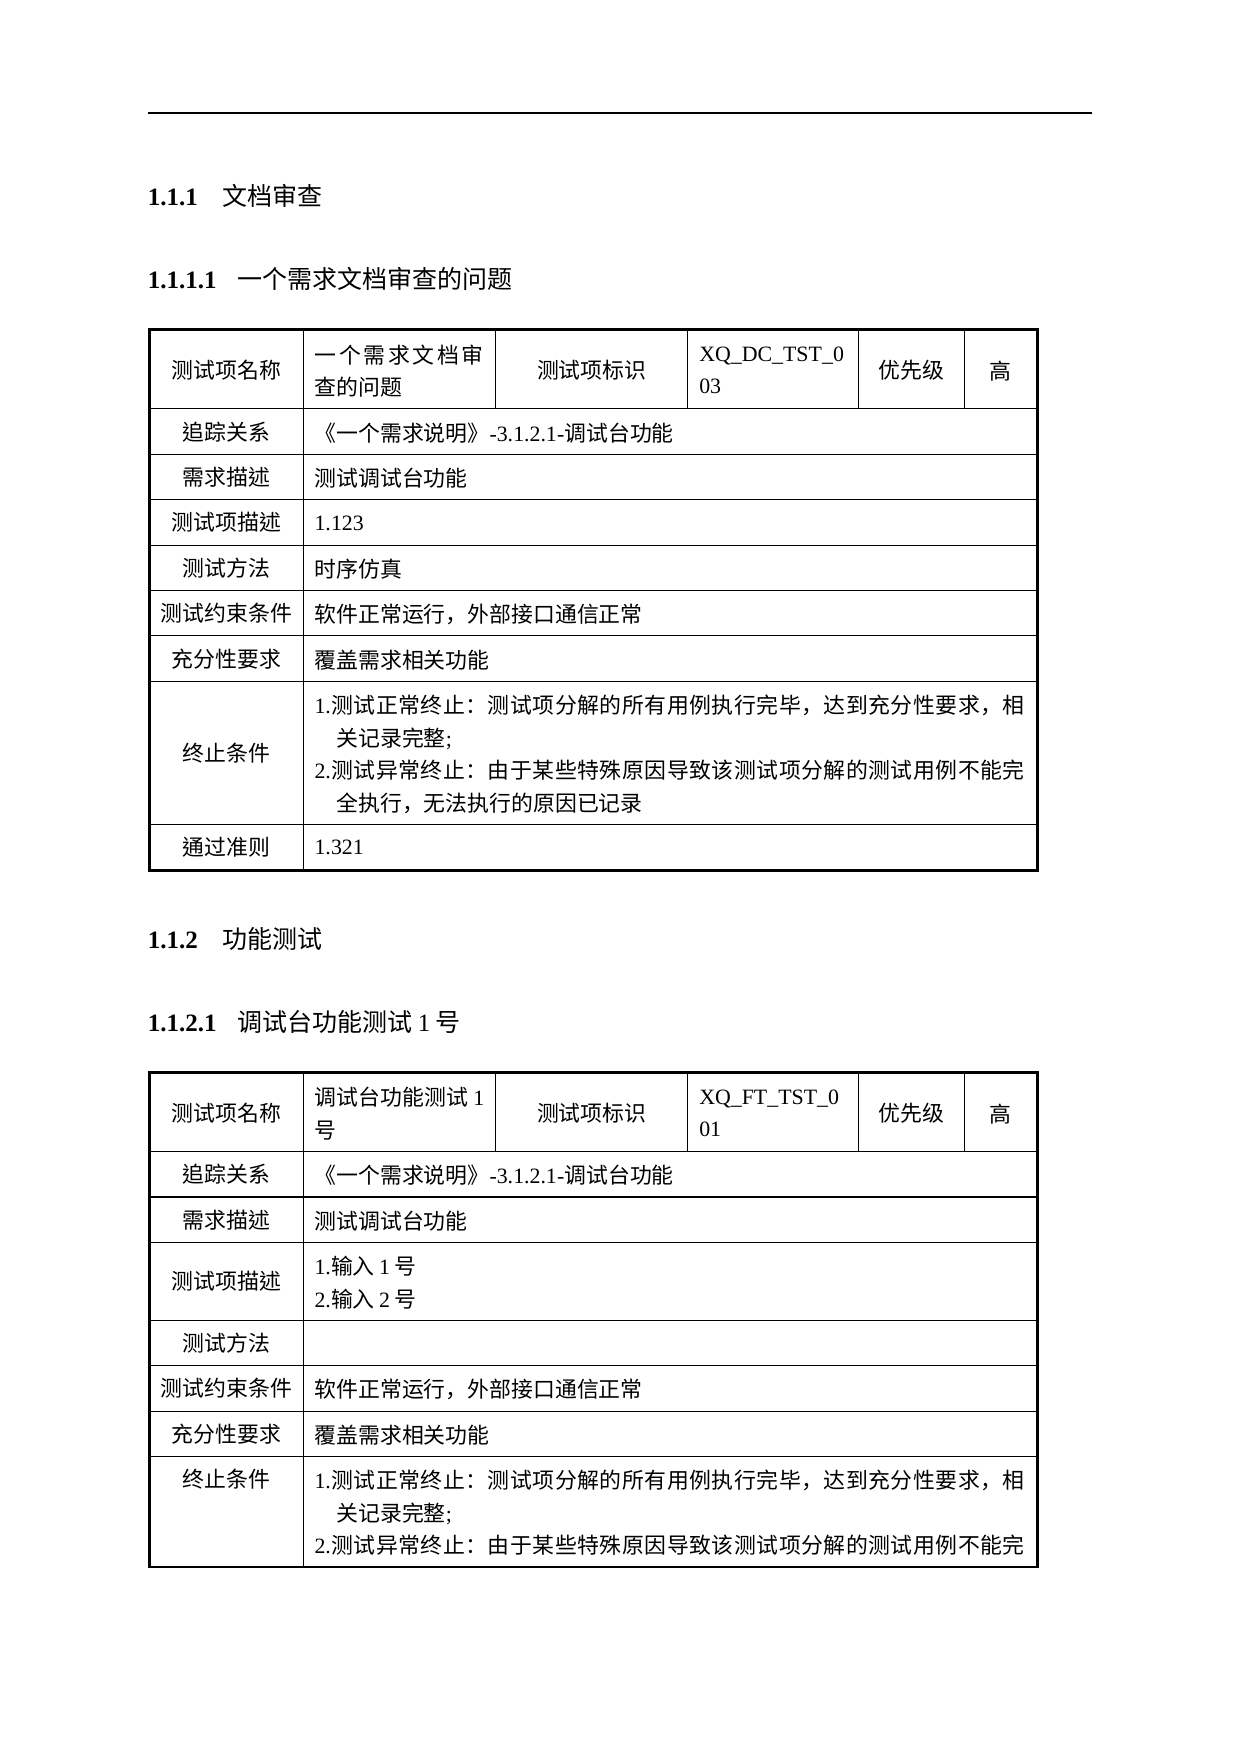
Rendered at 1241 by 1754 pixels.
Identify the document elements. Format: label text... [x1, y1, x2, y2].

subtitle 文档审查 [148, 162, 1092, 227]
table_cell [304, 1457, 1036, 1566]
table_header 优先级 [859, 331, 964, 408]
table_cell 《一个需求说明》-3.1.2.1-调试台功能 [304, 1152, 1036, 1196]
table_header XQ_DC_TST_003 [688, 331, 858, 408]
table_cell 测试项描述 [151, 500, 303, 544]
table_header 优先级 [859, 1074, 964, 1151]
table_cell 1.321 [304, 825, 1036, 869]
table_cell 1.输入1号 2.输入2号 [304, 1243, 1036, 1320]
subtitle 功能测试 [148, 905, 1092, 970]
table_cell 测试约束条件 [151, 1366, 303, 1411]
table_header 测试项标识 [496, 1074, 687, 1151]
table_cell 1.测试正常终止：测试项分解的所有用例执行完毕，达到充分性要求，相关记录完整; 2.测试异常终止：由于某些特殊原因导致该测试项分解的测试用例不能完全执行，无法执行的原因已记录 [304, 682, 1036, 824]
table_cell 1.123 [304, 500, 1036, 544]
table_header 测试项名称 [151, 1074, 303, 1151]
table_cell 时序仿真 [304, 546, 1036, 590]
table_cell 测试项描述 [151, 1243, 303, 1320]
table_header 测试项标识 [496, 331, 687, 408]
table_cell 测试调试台功能 [304, 1198, 1036, 1242]
table_header 一个需求文档审查的问题 [304, 331, 495, 408]
table_cell 软件正常运行，外部接口通信正常 [304, 591, 1036, 635]
table_cell 追踪关系 [151, 409, 303, 454]
table_header XQ_FT_TST_001 [688, 1074, 858, 1151]
table_cell 测试约束条件 [151, 591, 303, 635]
table_cell 充分性要求 [151, 1412, 303, 1456]
table_cell 追踪关系 [151, 1152, 303, 1196]
table_cell 覆盖需求相关功能 [304, 1412, 1036, 1456]
table_cell 充分性要求 [151, 636, 303, 681]
table_cell 终止条件 [151, 1457, 303, 1566]
table_header 高 [965, 331, 1036, 408]
subtitle 一个需求文档审查的问题 [148, 245, 1092, 310]
table_cell 终止条件 [151, 682, 303, 824]
table_cell 《一个需求说明》-3.1.2.1-调试台功能 [304, 409, 1036, 454]
table_cell 测试方法 [151, 546, 303, 590]
table_cell 测试方法 [151, 1321, 303, 1365]
table_cell 测试调试台功能 [304, 455, 1036, 499]
table_cell 需求描述 [151, 1198, 303, 1242]
table_header 测试项名称 [151, 331, 303, 408]
table_cell 通过准则 [151, 825, 303, 869]
subtitle 调试台功能测试1号 [148, 988, 1092, 1053]
table_cell 覆盖需求相关功能 [304, 636, 1036, 681]
table_cell 需求描述 [151, 455, 303, 499]
table_cell 软件正常运行，外部接口通信正常 [304, 1366, 1036, 1411]
table_cell [304, 1321, 1036, 1365]
table_header 高 [965, 1074, 1036, 1151]
table_header 调试台功能测试1号 [304, 1074, 495, 1151]
